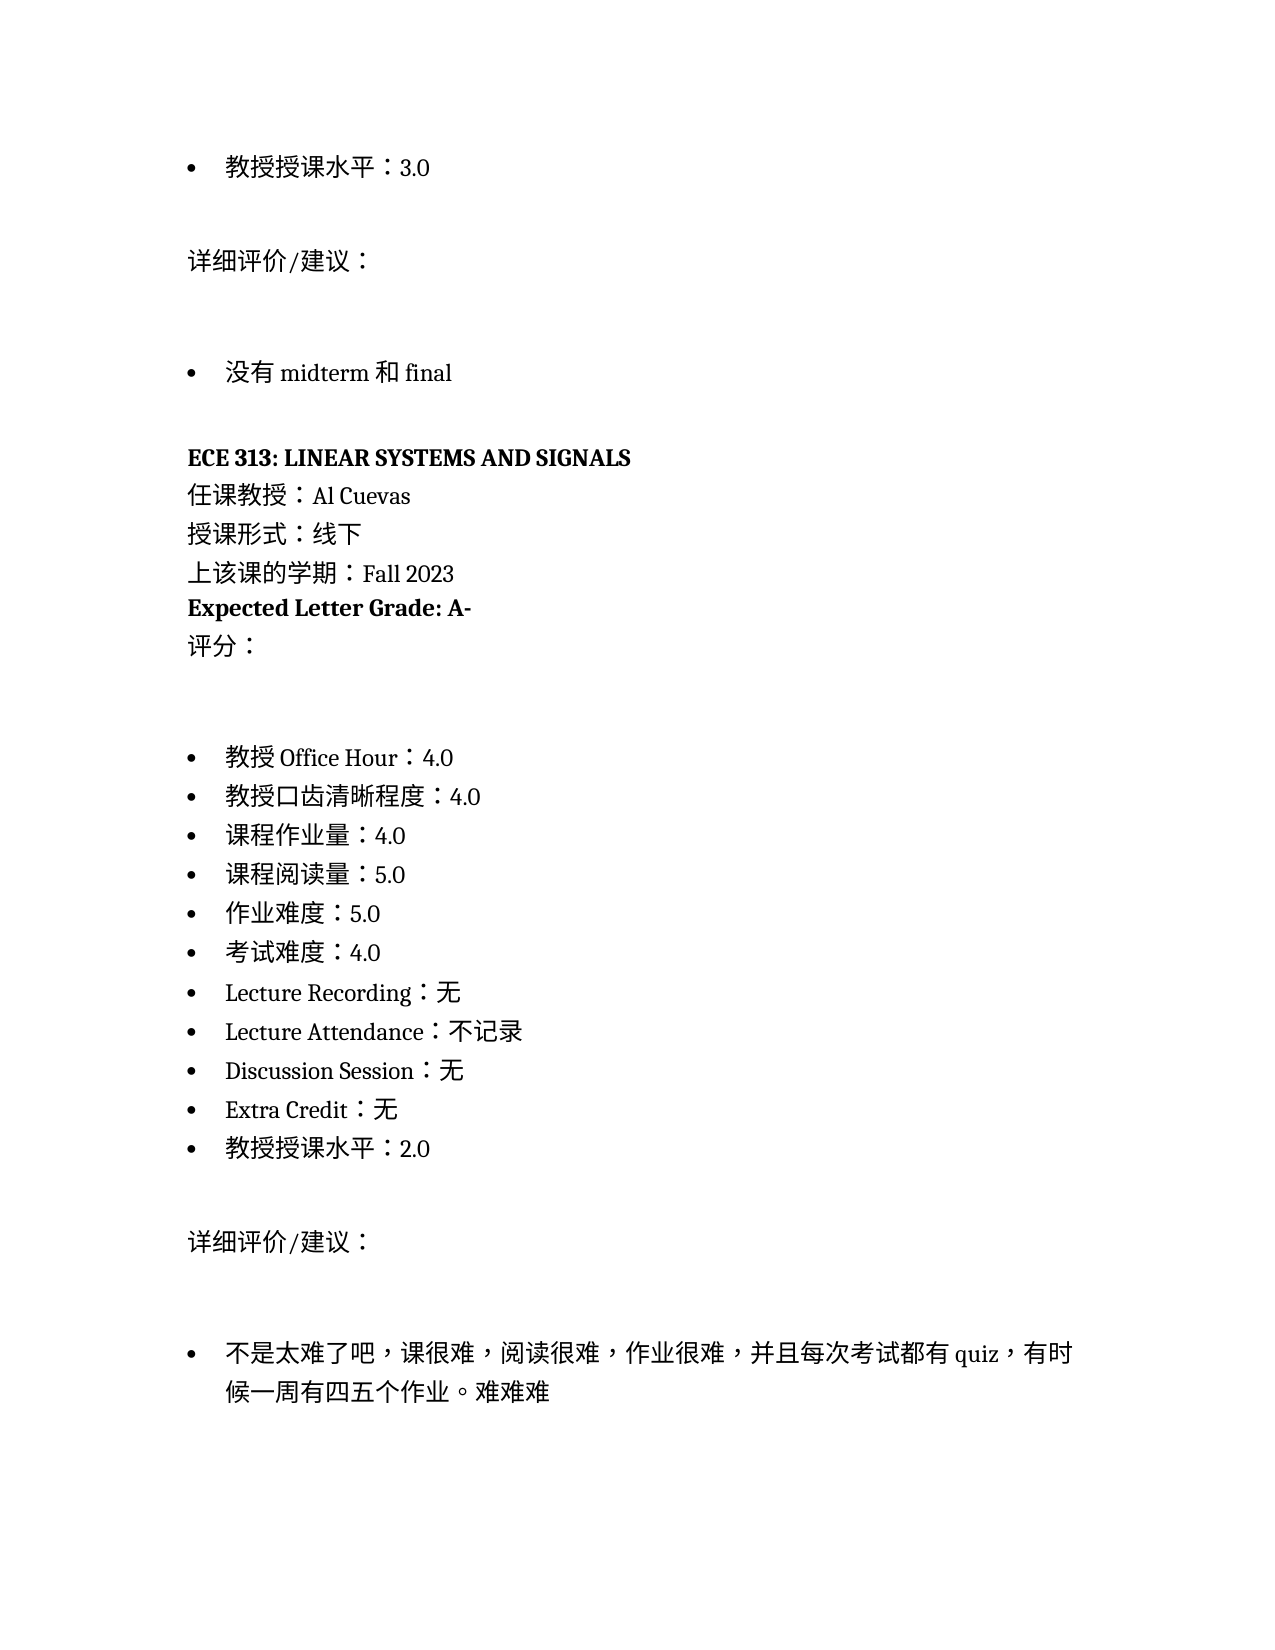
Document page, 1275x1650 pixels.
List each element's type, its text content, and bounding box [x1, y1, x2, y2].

list 教授口齿清晰程度：4.0 [187, 778, 1087, 812]
list Lecture Attendance：不记录 [187, 1013, 1087, 1047]
text 详细评价/建议： [187, 210, 1087, 278]
list 教授Office Hour：4.0 [187, 739, 1087, 773]
list 课程阅读量：5.0 [187, 857, 1087, 891]
list Extra Credit：无 [187, 1092, 1087, 1126]
text 详细评价/建议： [187, 1191, 1087, 1259]
list Lecture Recording：无 [187, 974, 1087, 1008]
text ECE 313: LINEAR SYSTEMS AND SIGNALS 任课教授：Al Cuevas 授课形式：线下 上该课的学期：Fall 2023 Expected Letter Grade: A- 评分： [187, 444, 1087, 662]
list 作业难度：5.0 [187, 896, 1087, 930]
list 不是太难了吧，课很难，阅读很难，作业很难，并且每次考试都有quiz，有时候一周有四五个作业。难难难 [187, 1336, 1087, 1439]
list 没有midterm和final [187, 355, 1087, 419]
list Discussion Session：无 [187, 1053, 1087, 1087]
list 课程作业量：4.0 [187, 818, 1087, 852]
list 考试难度：4.0 [187, 935, 1087, 969]
list 教授授课水平：3.0 [187, 150, 1087, 184]
list 教授授课水平：2.0 [187, 1131, 1087, 1165]
